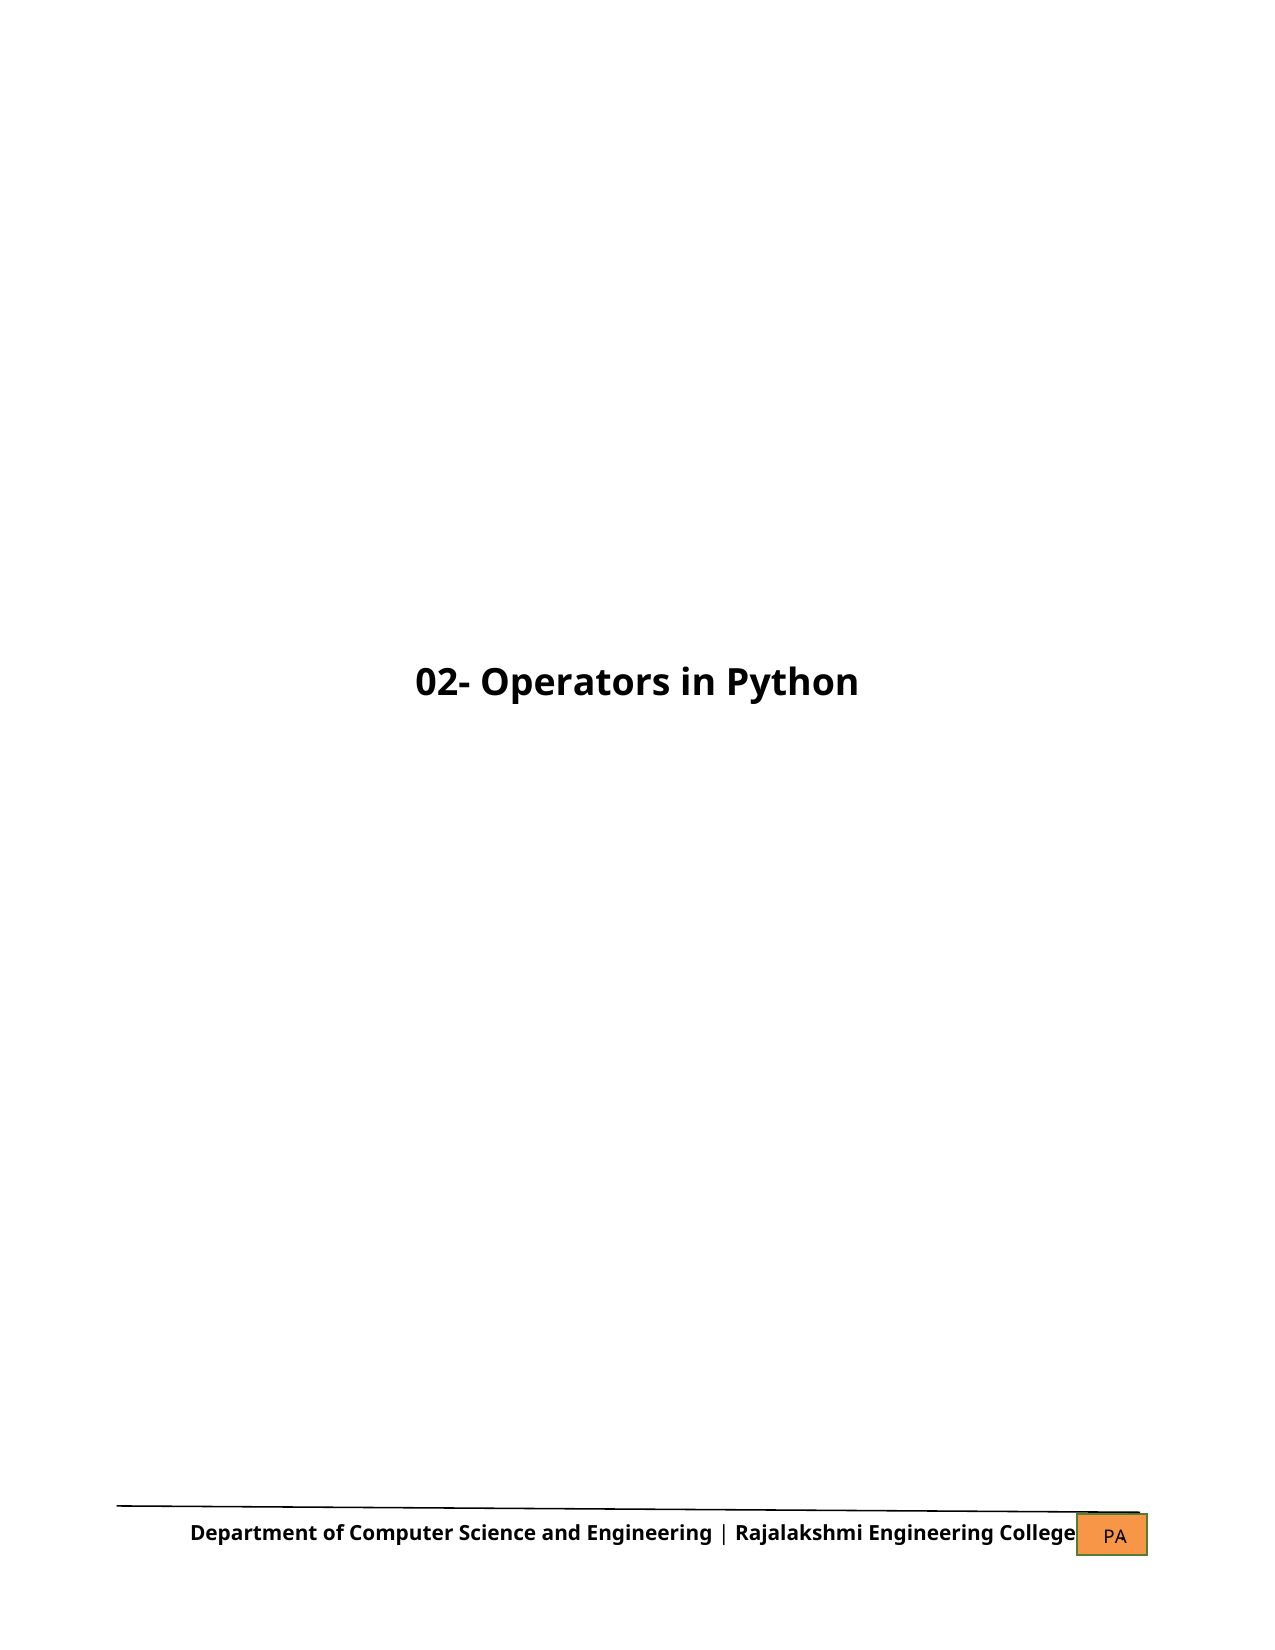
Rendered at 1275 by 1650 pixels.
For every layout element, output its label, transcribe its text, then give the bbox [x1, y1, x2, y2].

subtitle 02- Operators in Python [150, 656, 1125, 707]
